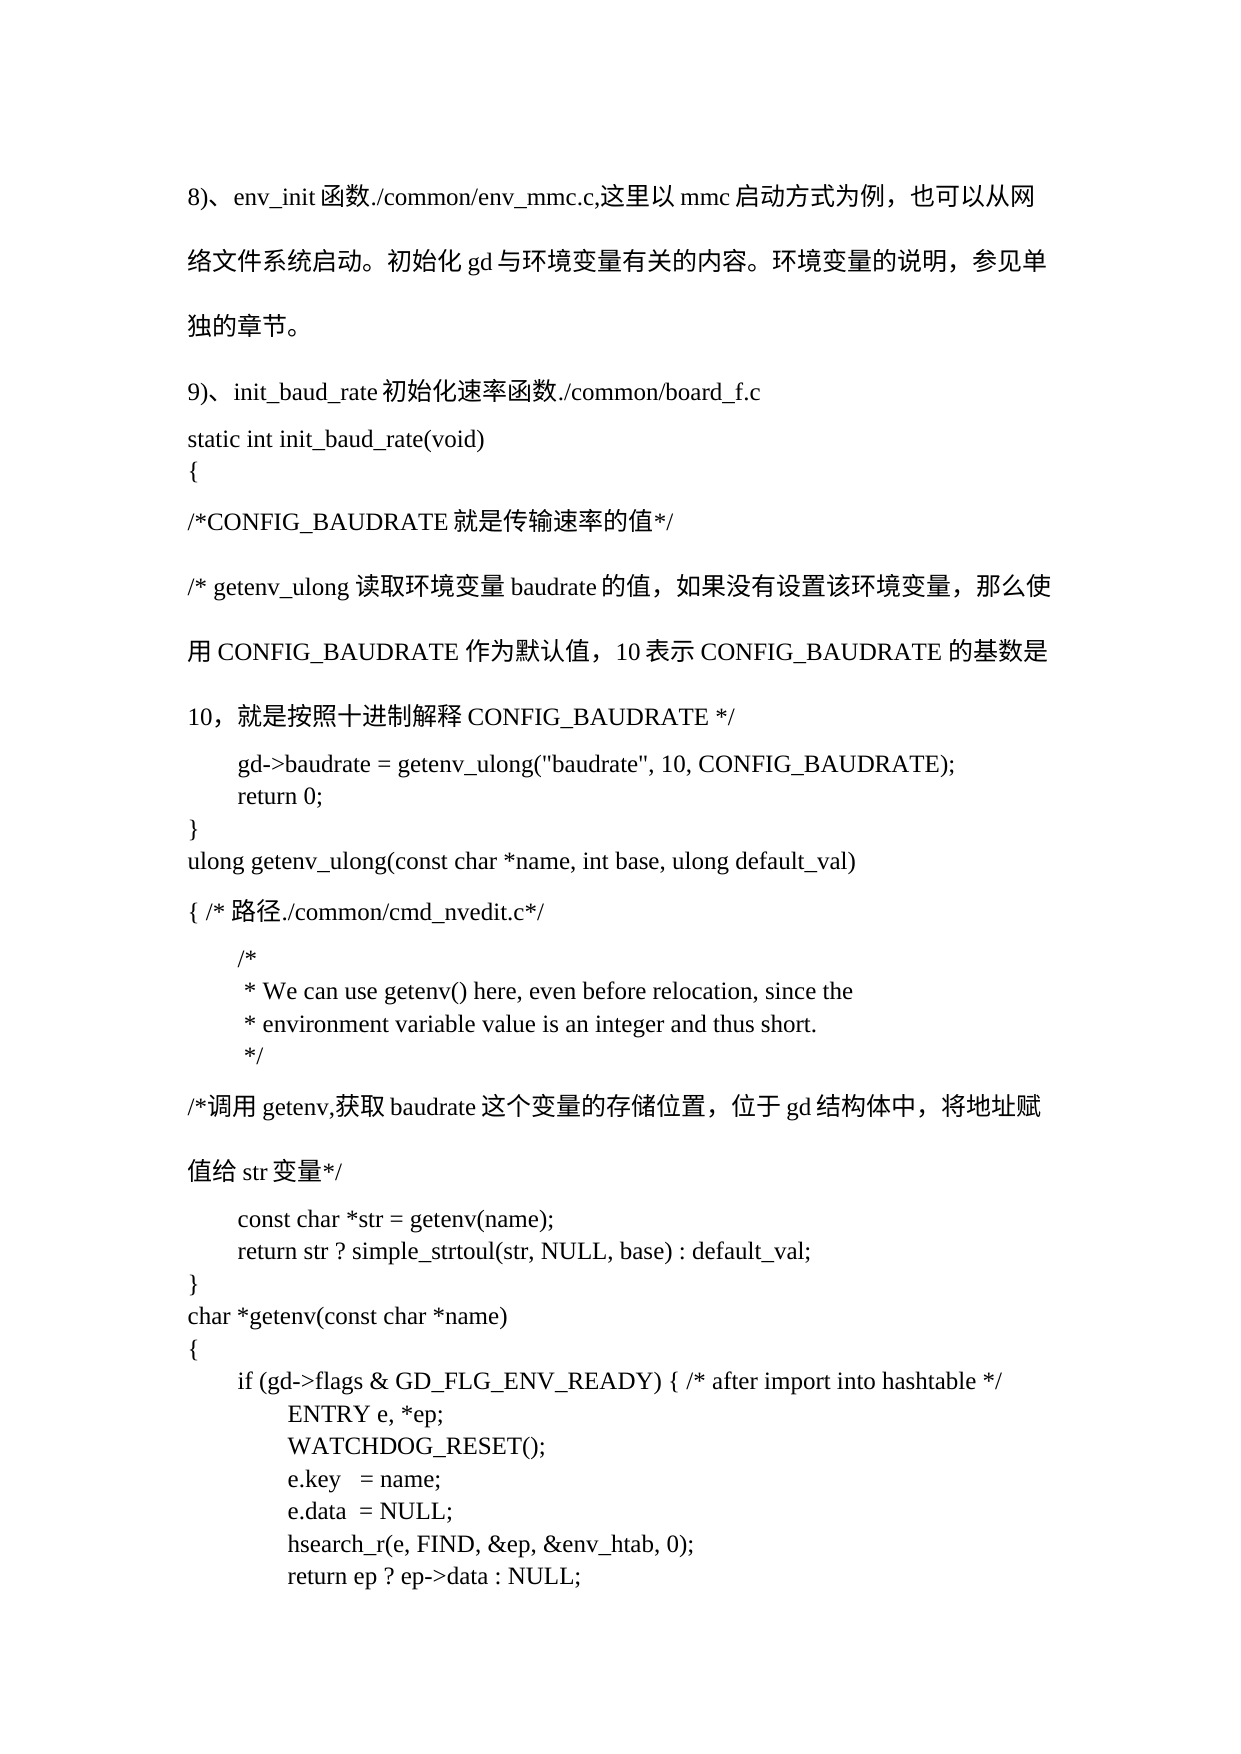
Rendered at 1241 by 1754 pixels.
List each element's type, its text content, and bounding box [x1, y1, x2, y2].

text 9)、init_baud_rate初始化速率函数./common/board_f.c [187, 357, 1053, 422]
text { [187, 1332, 1053, 1364]
text { [187, 454, 1053, 487]
text const char *str = getenv(name); [187, 1202, 1053, 1234]
text * We can use getenv() here, even before relocation, since the [187, 974, 1053, 1007]
text e.key = name; [187, 1462, 1053, 1494]
text gd->baudrate = getenv_ulong("baudrate", 10, CONFIG_BAUDRATE); [187, 747, 1053, 779]
text 8)、env_init函数./common/env_mmc.c,这里以mmc启动方式为例，也可以从网络文件系统启动。初始化gd与环境变量有关的内容。环境变量的说明，参见单独的章节。 [187, 162, 1053, 357]
text if (gd->flags & GD_FLG_ENV_READY) { /* after import into hashtable */ [187, 1364, 1053, 1397]
text /* [187, 942, 1053, 974]
text } [187, 1267, 1053, 1299]
text static int init_baud_rate(void) [187, 422, 1053, 454]
text ENTRY e, *ep; [187, 1397, 1053, 1429]
text * environment variable value is an integer and thus short. [187, 1007, 1053, 1039]
text char *getenv(const char *name) [187, 1299, 1053, 1332]
text /*调用getenv,获取baudrate这个变量的存储位置，位于gd结构体中，将地址赋值给str变量*/ [187, 1072, 1053, 1202]
text return ep ? ep->data : NULL; [187, 1559, 1053, 1592]
text e.data = NULL; [187, 1494, 1053, 1527]
text return str ? simple_strtoul(str, NULL, base) : default_val; [187, 1234, 1053, 1267]
text */ [187, 1039, 1053, 1072]
text /*CONFIG_BAUDRATE就是传输速率的值*/ [187, 487, 1053, 552]
text WATCHDOG_RESET(); [187, 1429, 1053, 1462]
text hsearch_r(e, FIND, &ep, &env_htab, 0); [187, 1527, 1053, 1559]
text return 0; [187, 779, 1053, 812]
text /* getenv_ulong 读取环境变量baudrate的值，如果没有设置该环境变量，那么使用CONFIG_BAUDRATE 作为默认值，10表示CONFIG_BAUDRATE 的基数是10，就是按照十进制解释CONFIG_BAUDRATE */ [187, 552, 1053, 747]
text } [187, 812, 1053, 844]
text ulong getenv_ulong(const char *name, int base, ulong default_val) [187, 844, 1053, 877]
text { /* 路径./common/cmd_nvedit.c*/ [187, 877, 1053, 942]
